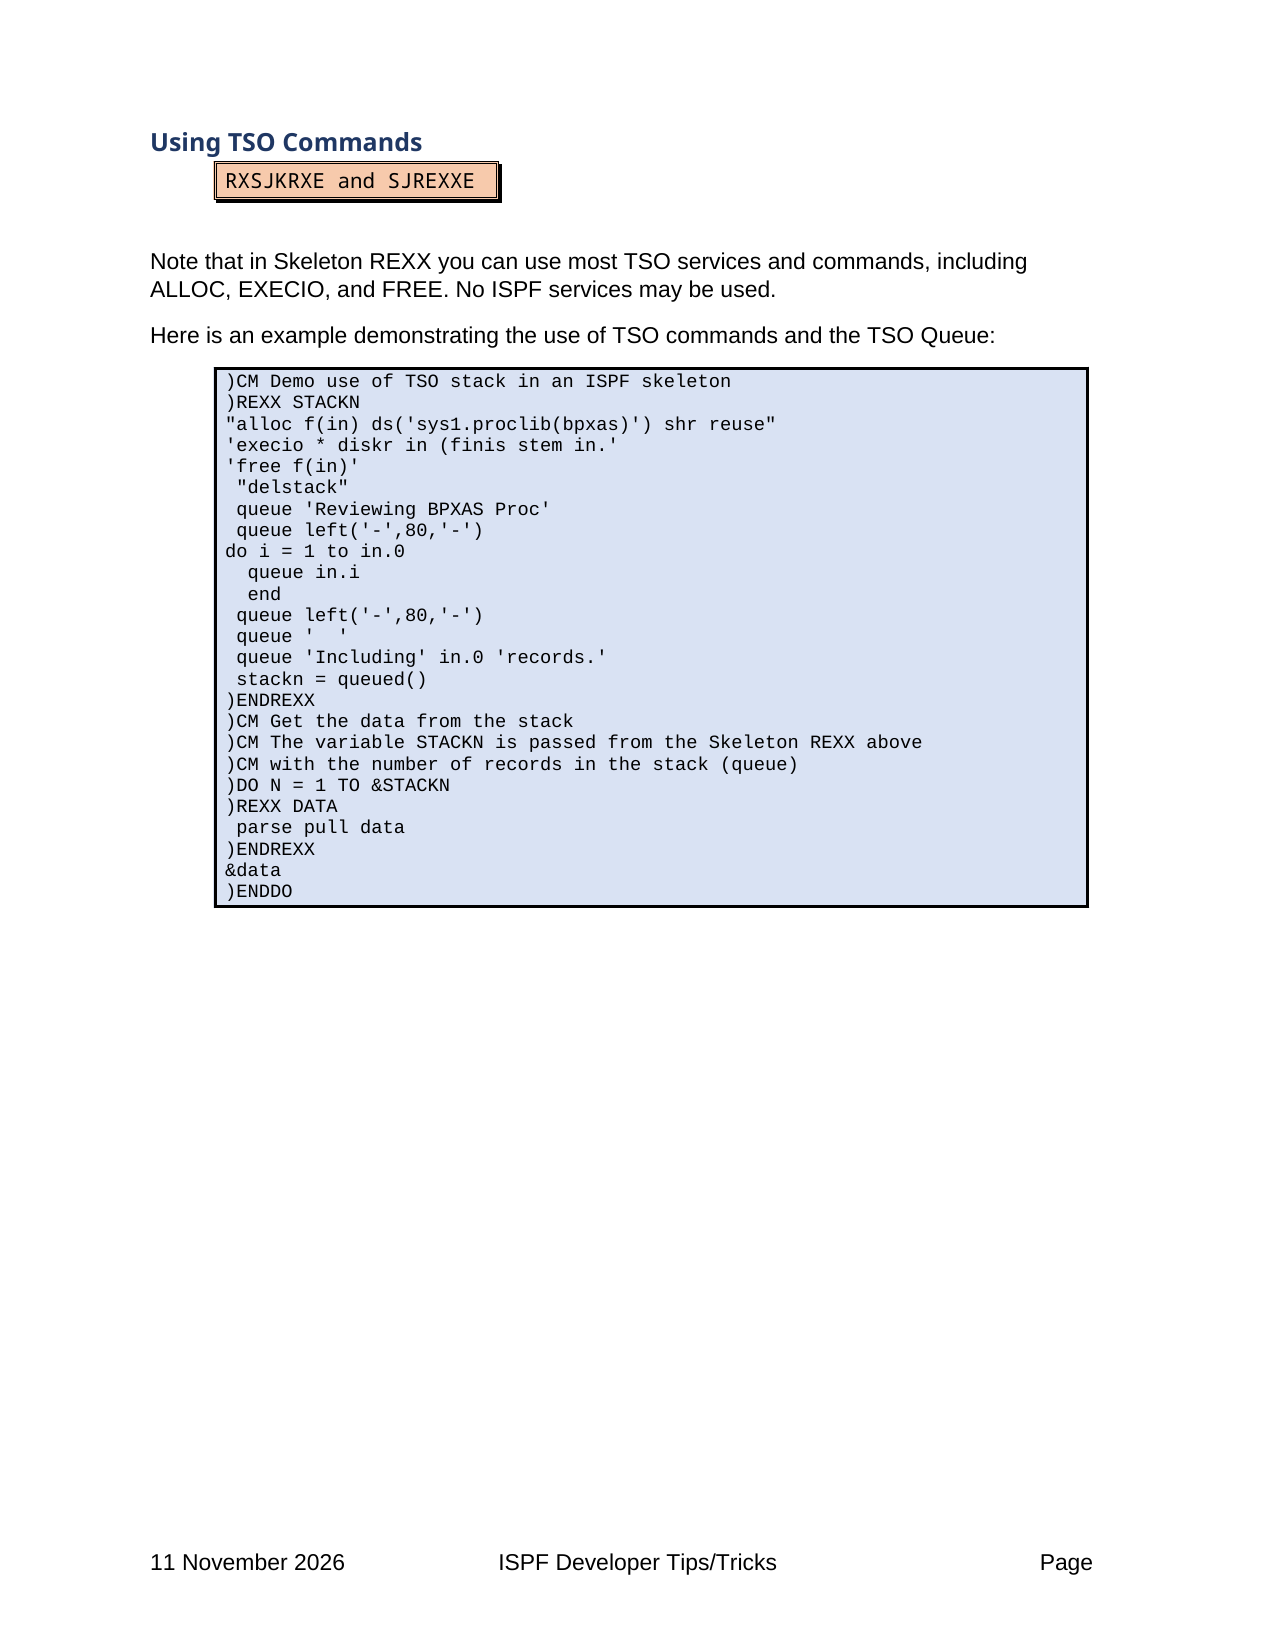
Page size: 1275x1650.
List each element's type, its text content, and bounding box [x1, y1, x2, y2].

text queue left('-',80,'-') [217, 515, 1086, 537]
text stackn = queued() [217, 664, 1086, 685]
text )ENDREXX [217, 685, 1086, 707]
text )DO N = 1 TO &STACKN [217, 770, 1086, 792]
text )ENDDO [217, 877, 1086, 905]
text 'free f(in)' [217, 452, 1086, 473]
text )CM Get the data from the stack [217, 707, 1086, 728]
text )ENDREXX [217, 834, 1086, 855]
subtitle Using TSO Commands [150, 124, 1078, 158]
text )REXX STACKN [217, 388, 1086, 409]
text parse pull data [217, 813, 1086, 834]
text )REXX DATA [217, 792, 1086, 813]
text Note that in Skeleton REXX you can use most TSO services and commands, including ALLOC, EXECIO, and FREE. No ISPF services may be used. [150, 248, 1078, 303]
text Here is an example demonstrating the use of TSO commands and the TSO Queue: [150, 322, 1078, 348]
text &data [217, 855, 1086, 877]
text queue 'Reviewing BPXAS Proc' [217, 494, 1086, 515]
text 'execio * diskr in (finis stem in.' [217, 430, 1086, 452]
text end [217, 579, 1086, 600]
text queue in.i [217, 558, 1086, 579]
text )CM Demo use of TSO stack in an ISPF skeleton [217, 370, 1086, 388]
text "alloc f(in) ds('sys1.proclib(bpxas)') shr reuse" [217, 409, 1086, 430]
text "delstack" [217, 473, 1086, 494]
text queue ' ' [217, 622, 1086, 643]
text )CM The variable STACKN is passed from the Skeleton REXX above [217, 728, 1086, 749]
text queue 'Including' in.0 'records.' [217, 643, 1086, 664]
text do i = 1 to in.0 [217, 537, 1086, 558]
text RXSJKRXE and SJREXXE [217, 164, 496, 197]
text queue left('-',80,'-') [217, 600, 1086, 622]
text )CM with the number of records in the stack (queue) [217, 749, 1086, 770]
